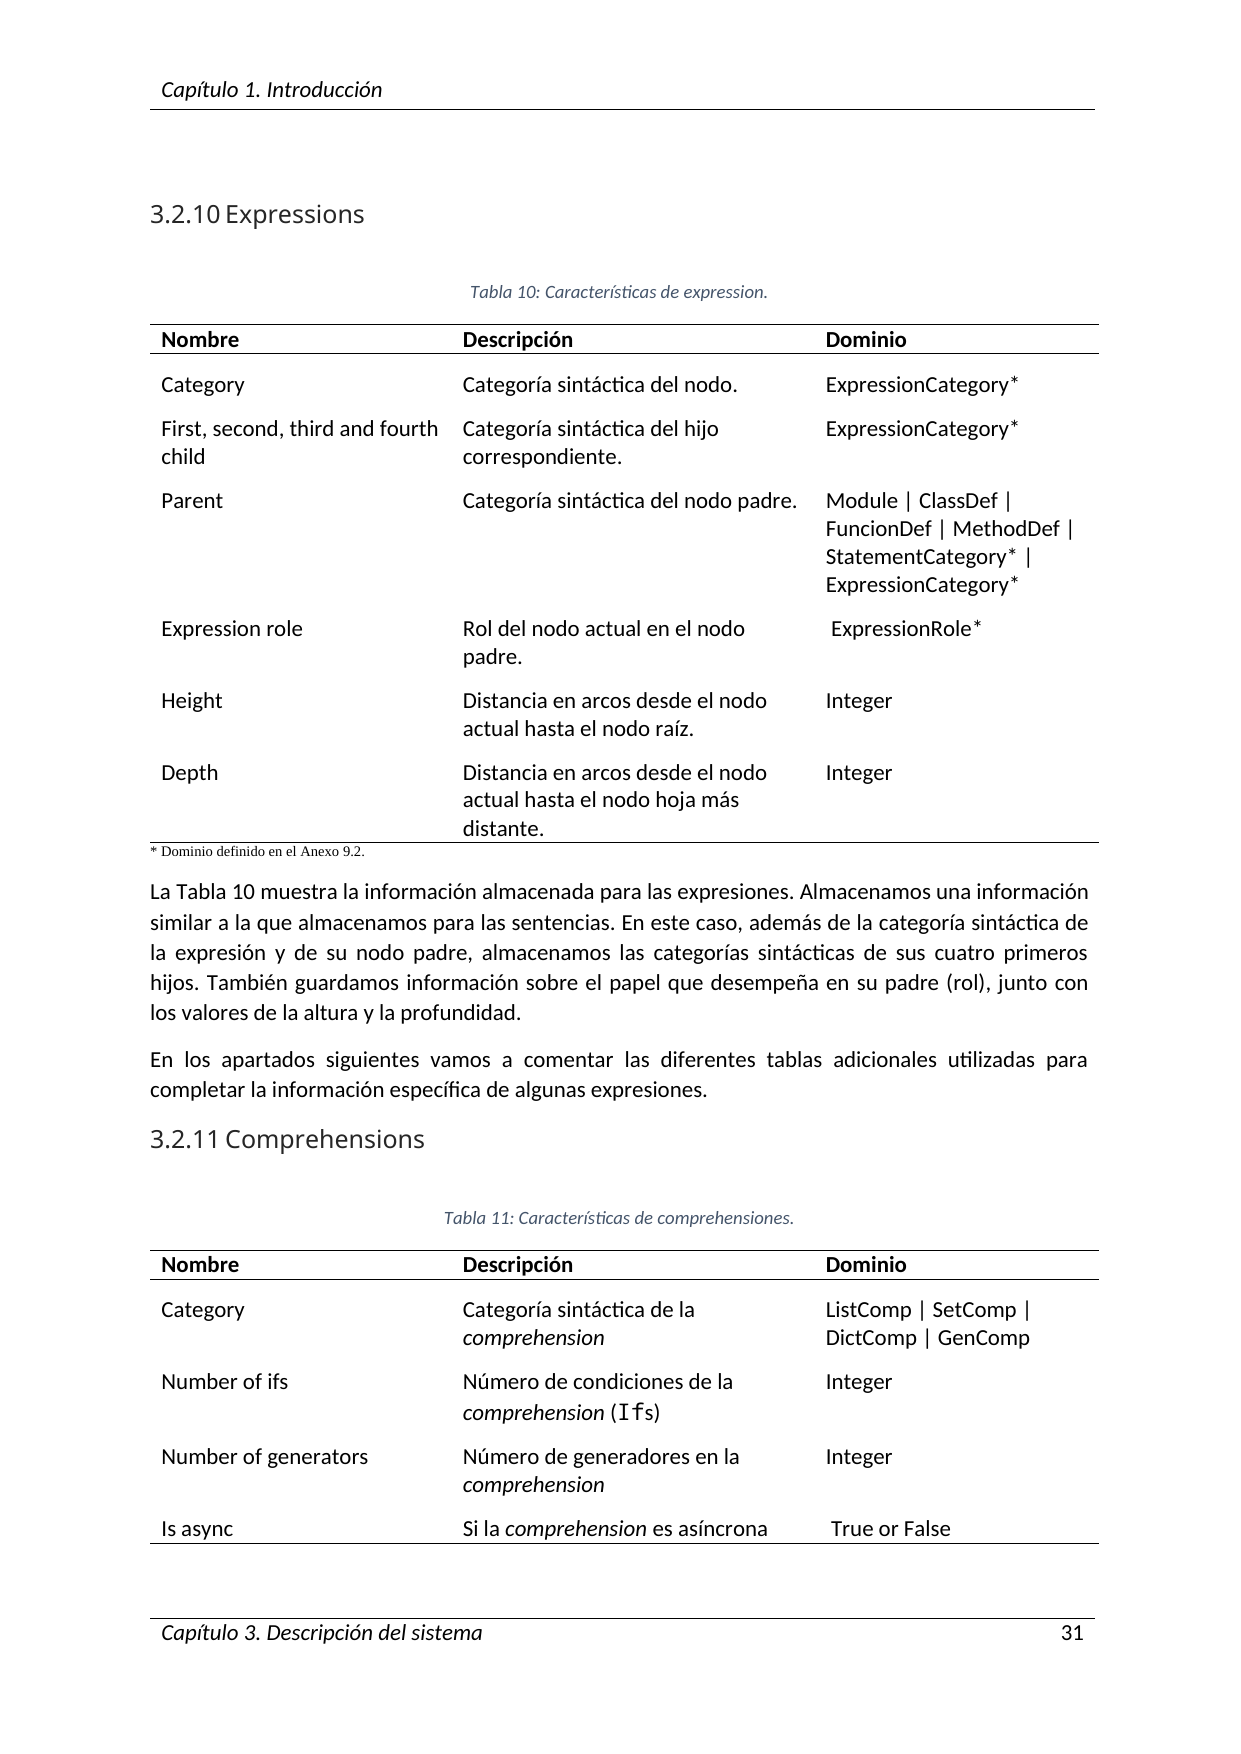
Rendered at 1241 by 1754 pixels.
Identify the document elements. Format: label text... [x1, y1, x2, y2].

subtitle Expressions [150, 197, 1090, 231]
table_cell Integer [814, 1427, 1099, 1498]
table_cell Categoría sintáctica del hijo correspondiente. [451, 398, 814, 470]
table_cell Expression role [150, 598, 451, 670]
text En los apartados siguientes vamos a comentar las diferentes tablas adicionales utilizadas para completar la información específica de algunas expresiones. [150, 1045, 1090, 1103]
table_cell Number of generators [150, 1427, 451, 1498]
table_header Nombre [150, 1251, 451, 1279]
table_cell Is async [150, 1499, 451, 1542]
table_cell ExpressionCategory* [814, 354, 1099, 398]
text Tabla 11: Características de comprehensiones. [150, 1206, 1090, 1229]
table_cell Número de generadores en la comprehension [451, 1427, 814, 1498]
text La Tabla 10 muestra la información almacenada para las expresiones. Almacenamos una información similar a la que almacenamos para las sentencias. En este caso, además de la categoría sintáctica de la expresión y de su nodo padre, almacenamos las categorías sintácticas de sus cuatro primeros hijos. También guardamos información sobre el papel que desempeña en su padre (rol), junto con los valores de la altura y la profundidad. [150, 877, 1090, 1026]
text Tabla 10: Características de expression. [150, 281, 1090, 303]
table_cell Depth [150, 742, 451, 842]
table_cell Category [150, 1280, 451, 1352]
table_cell ListComp | SetComp | DictComp | GenComp [814, 1280, 1099, 1352]
table_cell Si la comprehension es asíncrona [451, 1499, 814, 1542]
table_cell Height [150, 670, 451, 742]
table_cell Categoría sintáctica del nodo. [451, 354, 814, 398]
table_cell Module | ClassDef | FuncionDef | MethodDef | StatementCategory* | ExpressionCategory* [814, 470, 1099, 598]
table_cell Categoría sintáctica de la comprehension [451, 1280, 814, 1352]
table_header Dominio [814, 325, 1099, 353]
table_header Dominio [814, 1251, 1099, 1279]
table_cell Integer [814, 742, 1099, 842]
table_header Descripción [451, 1251, 814, 1279]
table_cell True or False [814, 1499, 1099, 1542]
table_cell First, second, third and fourth child [150, 398, 451, 470]
table_cell Number of ifs [150, 1352, 451, 1427]
table_cell Integer [814, 1352, 1099, 1427]
table_cell Categoría sintáctica del nodo padre. [451, 470, 814, 598]
table_cell Rol del nodo actual en el nodo padre. [451, 598, 814, 670]
table_cell Parent [150, 470, 451, 598]
table_cell ExpressionCategory* [814, 398, 1099, 470]
subtitle Comprehensions [150, 1122, 1090, 1156]
table_cell Integer [814, 670, 1099, 742]
table_header Descripción [451, 325, 814, 353]
table_cell ExpressionRole* [814, 598, 1099, 670]
text * Dominio definido en el Anexo 9.2. [150, 843, 1090, 859]
table_header Nombre [150, 325, 451, 353]
table_cell Número de condiciones de la comprehension (Ifs) [451, 1352, 814, 1427]
table_cell Distancia en arcos desde el nodo actual hasta el nodo raíz. [451, 670, 814, 742]
table_cell Distancia en arcos desde el nodo actual hasta el nodo hoja más distante. [451, 742, 814, 842]
table_cell Category [150, 354, 451, 398]
